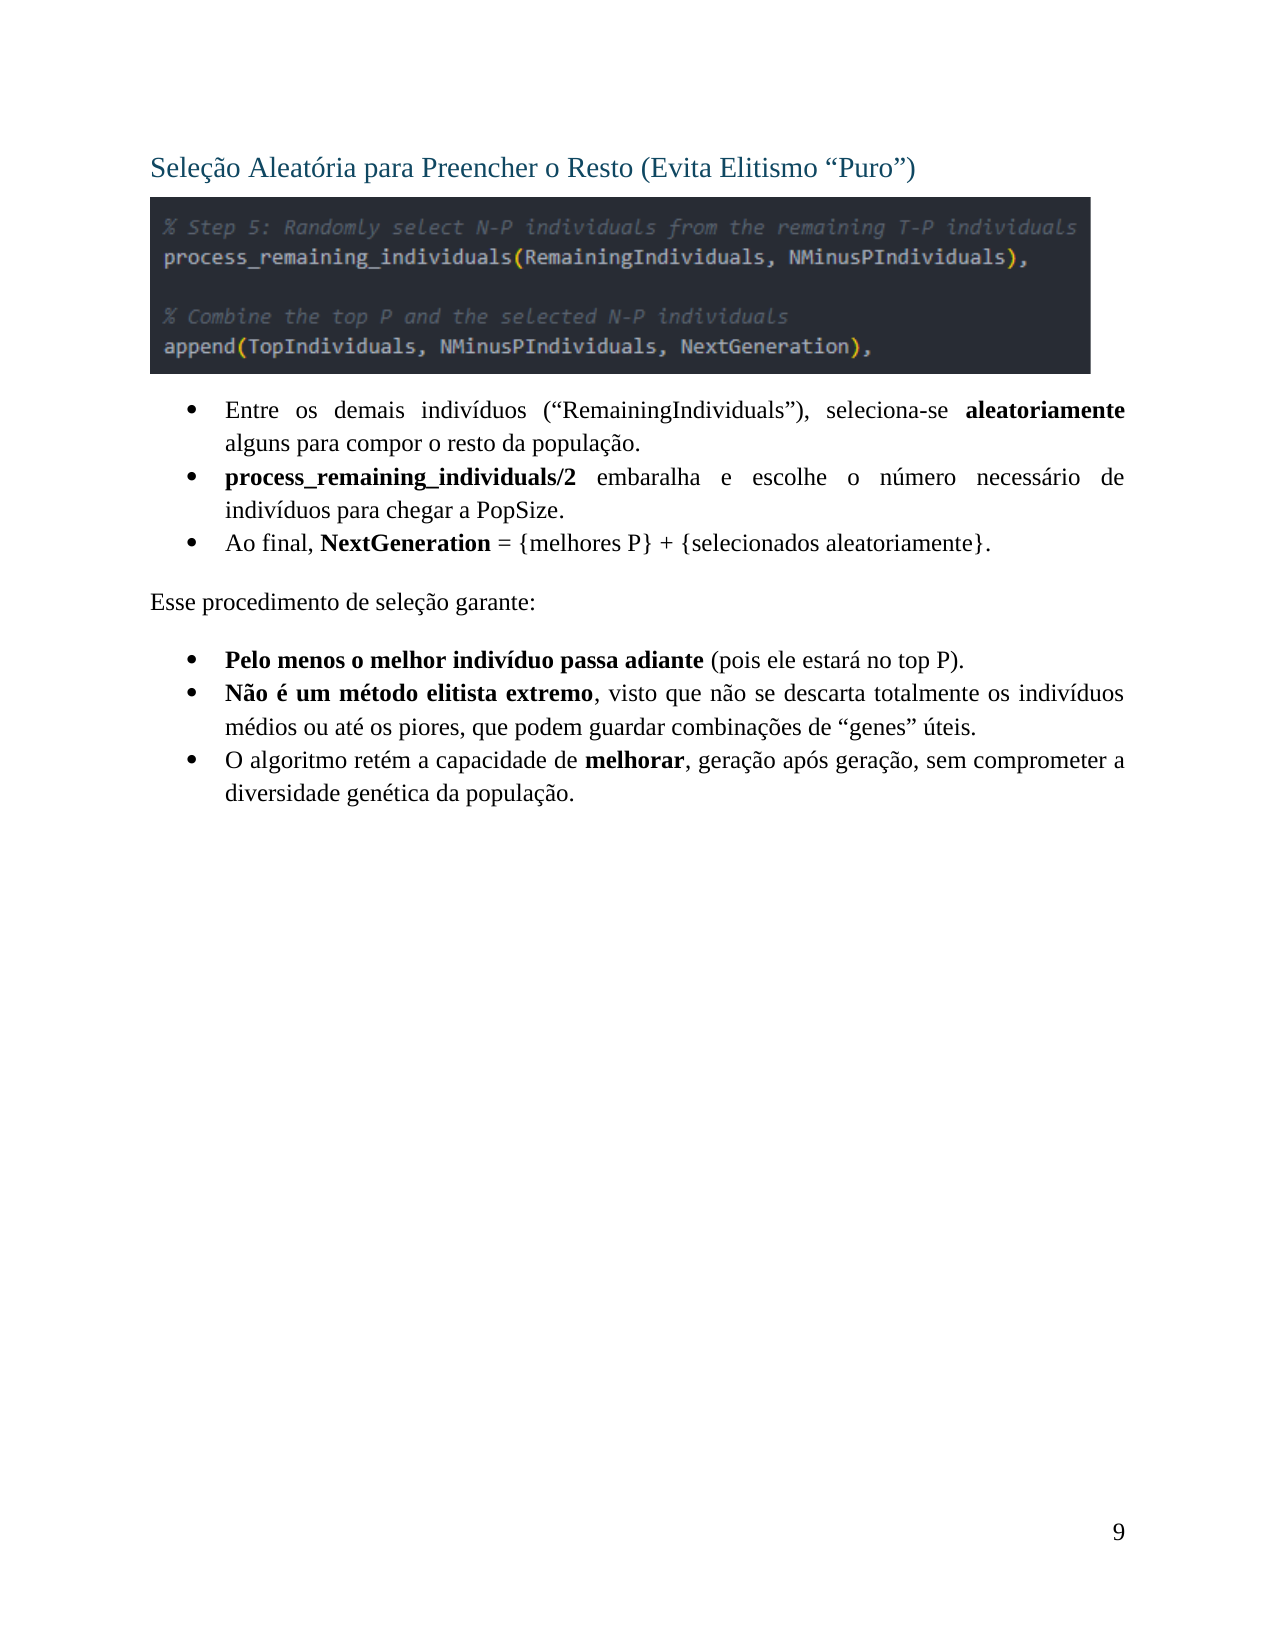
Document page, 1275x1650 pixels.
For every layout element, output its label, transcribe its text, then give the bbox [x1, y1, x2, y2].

list Não é um método elitista extremo, visto que não se descarta totalmente os indivíduos médios ou até os piores, que podem guardar combinações de “genes” úteis. [187, 678, 1125, 740]
list Entre os demais indivíduos (“RemainingIndividuals”), seleciona-se aleatoriamente alguns para compor o resto da população. [187, 395, 1125, 457]
subtitle Seleção Aleatória para Preencher o Resto (Evita Elitismo “Puro”) [150, 150, 1125, 183]
list Pelo menos o melhor indivíduo passa adiante (pois ele estará no top P). [187, 645, 1125, 674]
text Esse procedimento de seleção garante: [150, 587, 1125, 615]
list Ao final, NextGeneration = {melhores P} + {selecionados aleatoriamente}. [187, 528, 1125, 557]
picture [150, 197, 1091, 374]
list O algoritmo retém a capacidade de melhorar, geração após geração, sem comprometer a diversidade genética da população. [187, 745, 1125, 807]
list process_remaining_individuals/2 embaralha e escolhe o número necessário de indivíduos para chegar a PopSize. [187, 462, 1125, 524]
